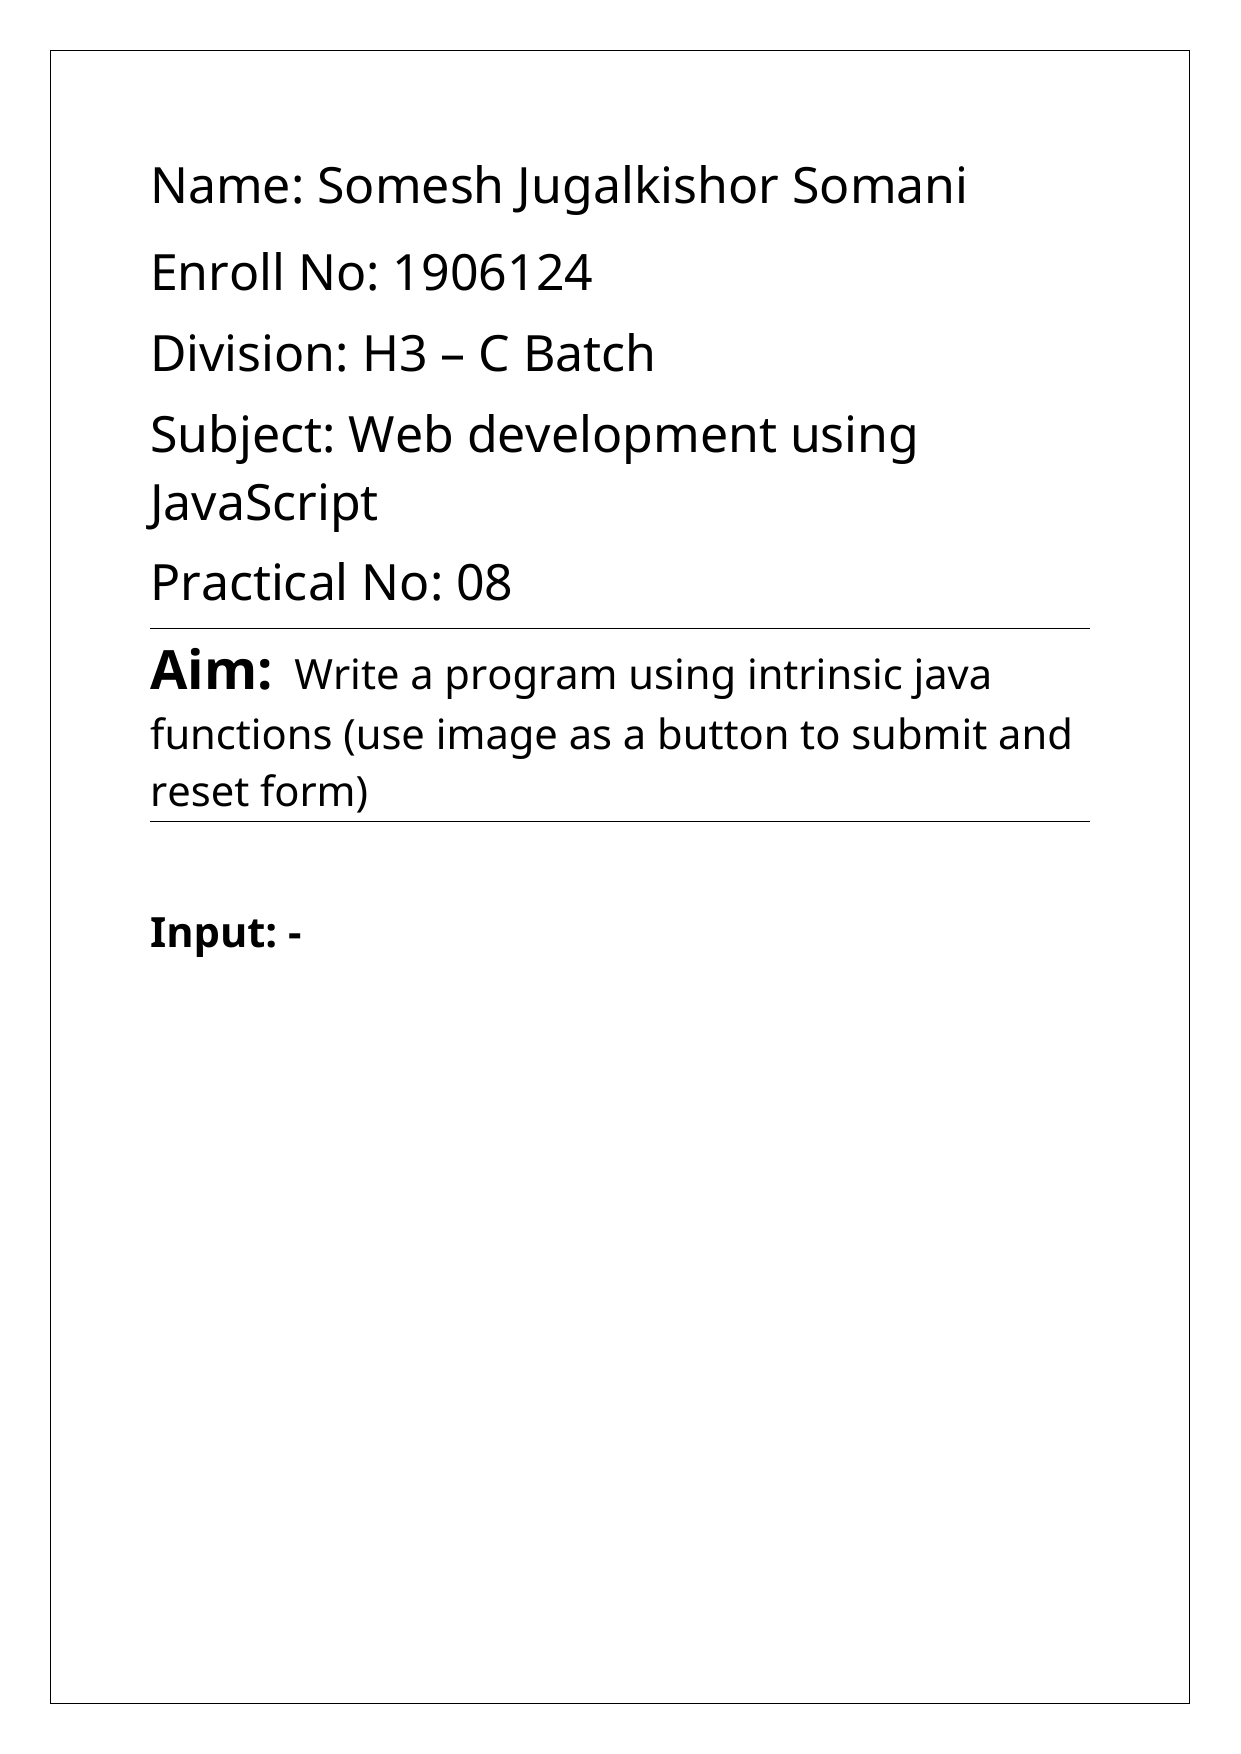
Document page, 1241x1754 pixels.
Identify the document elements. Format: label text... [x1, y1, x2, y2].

text Enroll No: 1906124 [150, 237, 1090, 306]
text Input: - [150, 903, 1090, 960]
text Practical No: 08 [150, 547, 1090, 616]
text Division: H3 – C Batch [150, 318, 1090, 386]
text Aim: Write a program using intrinsic java functions (use image as a button to submit and reset form) [150, 629, 1090, 821]
text Name: Somesh Jugalkishor Somani [150, 150, 1090, 218]
text Subject: Web development using JavaScript [150, 399, 1090, 535]
